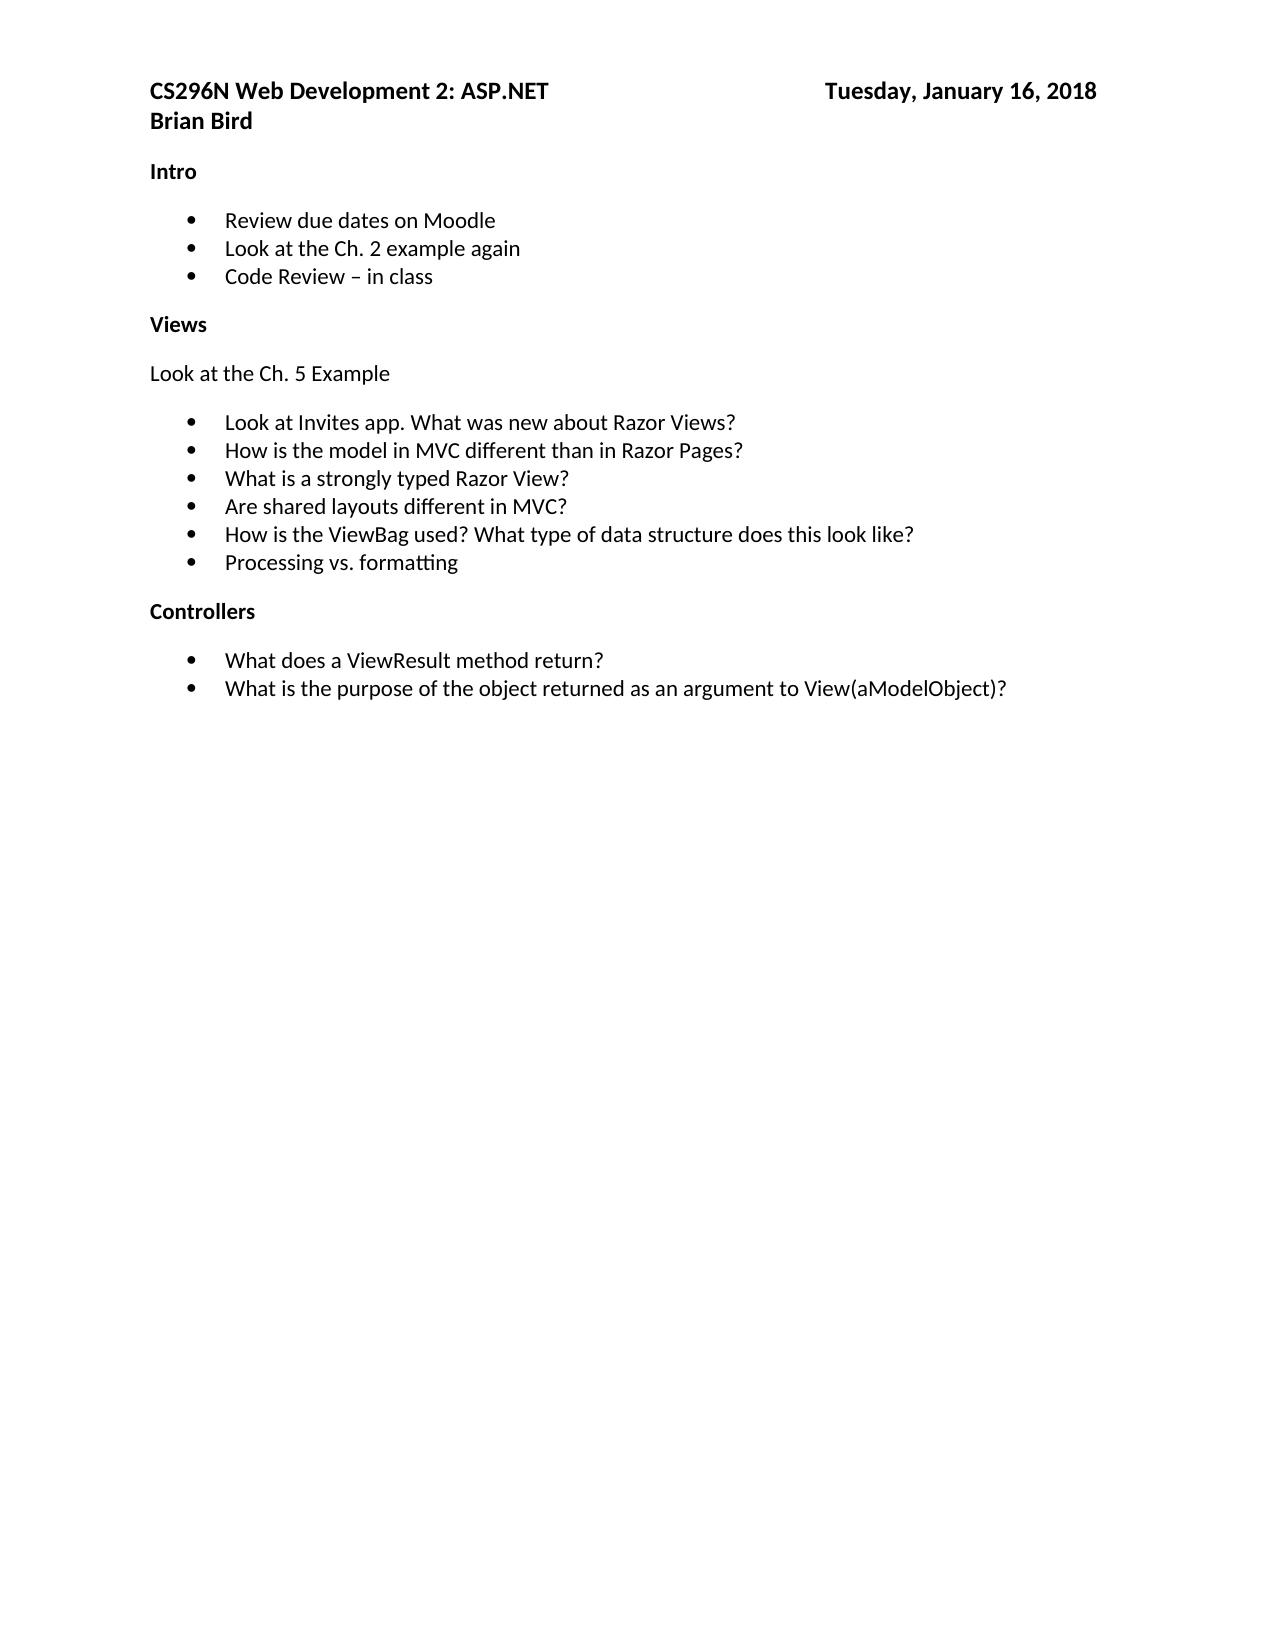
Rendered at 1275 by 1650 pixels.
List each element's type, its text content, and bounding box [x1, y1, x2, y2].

text Intro [150, 157, 1125, 185]
list How is the ViewBag used? What type of data structure does this look like? [187, 520, 1125, 548]
list Processing vs. formatting [187, 548, 1125, 576]
list Look at the Ch. 2 example again [187, 234, 1125, 262]
list Code Review – in class [187, 262, 1125, 290]
list What is a strongly typed Razor View? [187, 464, 1125, 492]
list What does a ViewResult method return? [187, 646, 1125, 674]
list Are shared layouts different in MVC? [187, 492, 1125, 520]
list Review due dates on Moodle [187, 206, 1125, 234]
list What is the purpose of the object returned as an argument to View(aModelObject)? [187, 674, 1125, 702]
list Look at Invites app. What was new about Razor Views? [187, 408, 1125, 436]
list How is the model in MVC different than in Razor Pages? [187, 436, 1125, 464]
text Views [150, 311, 1125, 339]
text Look at the Ch. 5 Example [150, 359, 1125, 387]
text Controllers [150, 597, 1125, 625]
